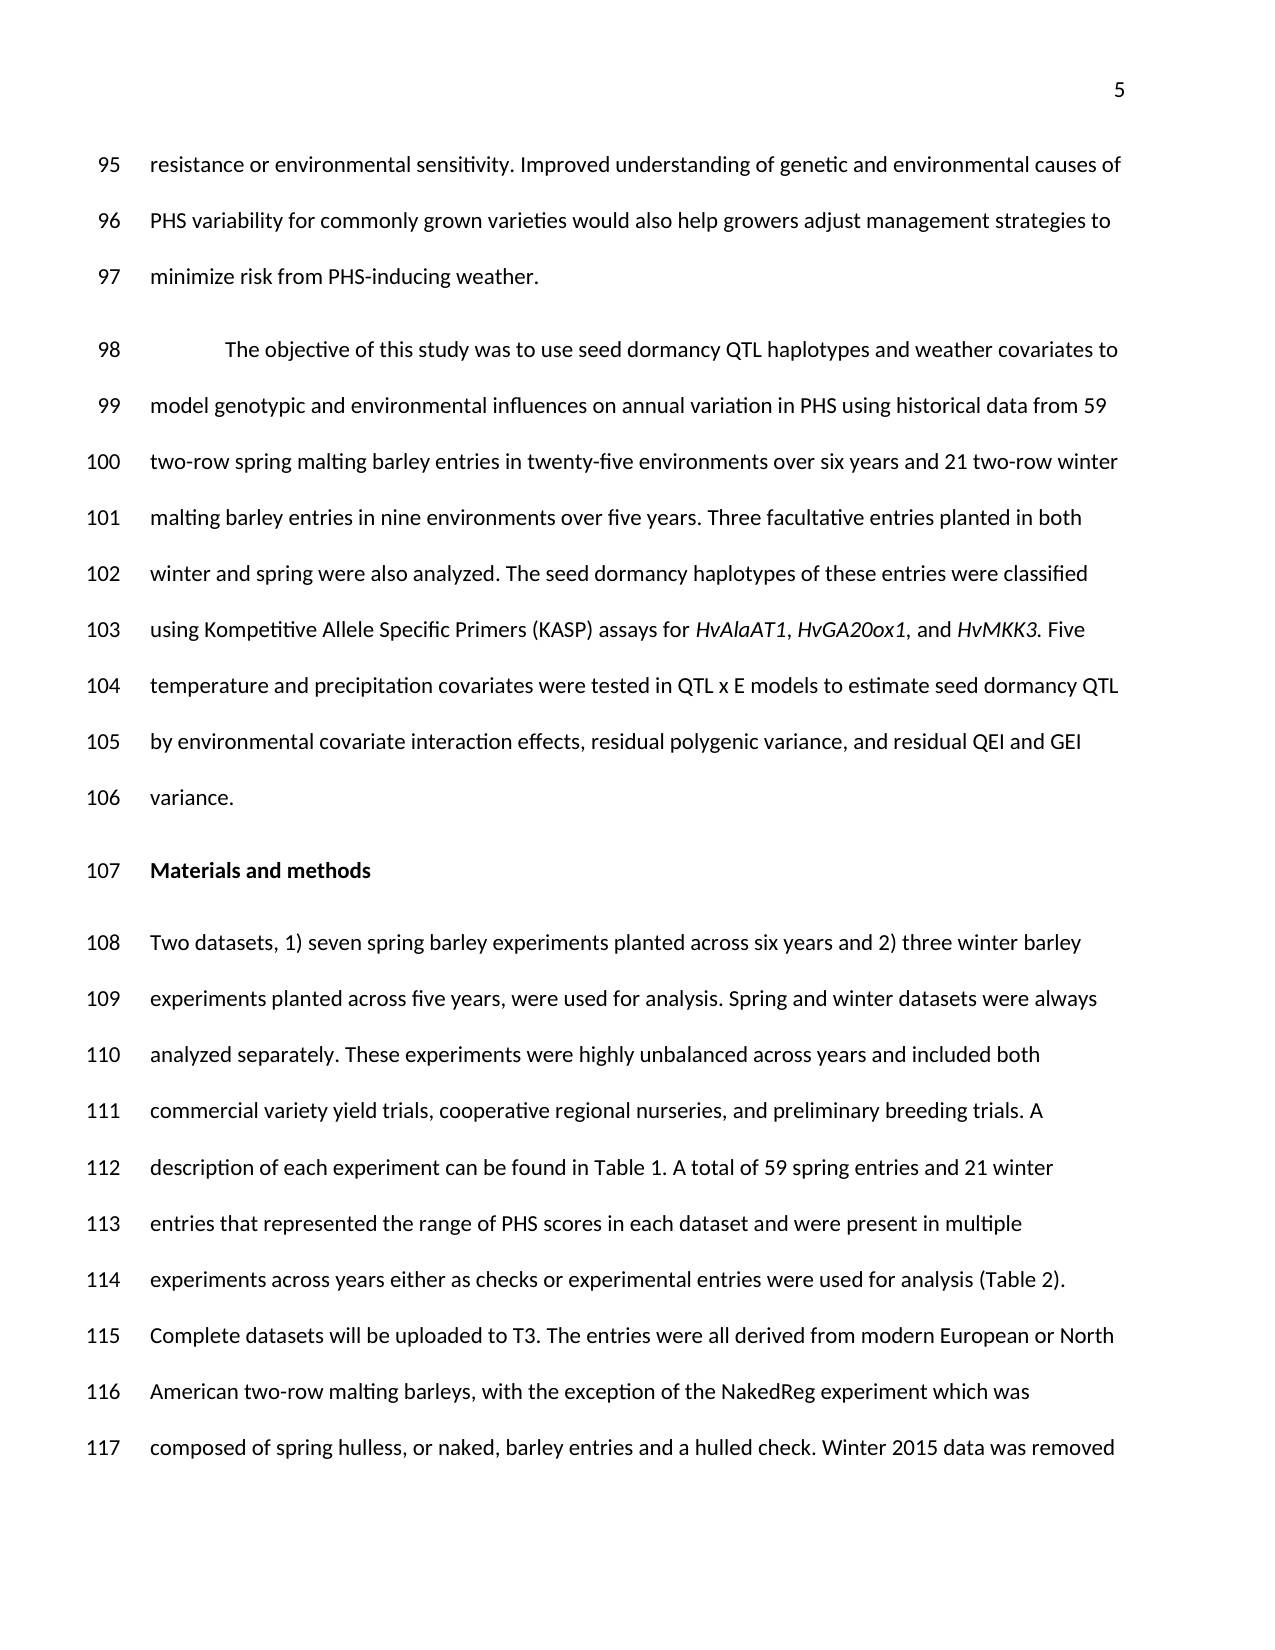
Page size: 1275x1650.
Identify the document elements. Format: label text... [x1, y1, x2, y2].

text Materials and methods [150, 856, 1125, 884]
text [150, 150, 1125, 290]
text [150, 928, 1125, 1461]
text The objective of this study was to use seed dormancy QTL haplotypes and weather covariates to model genotypic and environmental influences on annual variation in PHS using historical data from 59 two-row spring malting barley entries in twenty-five environments over six years and 21 two-row winter malting barley entries in nine environments over five years. Three facultative entries planted in both winter and spring were also analyzed. The seed dormancy haplotypes of these entries were classified using Kompetitive Allele Specific Primers (KASP) assays for HvAlaAT1, HvGA20ox1, and HvMKK3. Five temperature and precipitation covariates were tested in QTL x E models to estimate seed dormancy QTL by environmental covariate interaction effects, residual polygenic variance, and residual QEI and GEI variance. [150, 335, 1125, 811]
